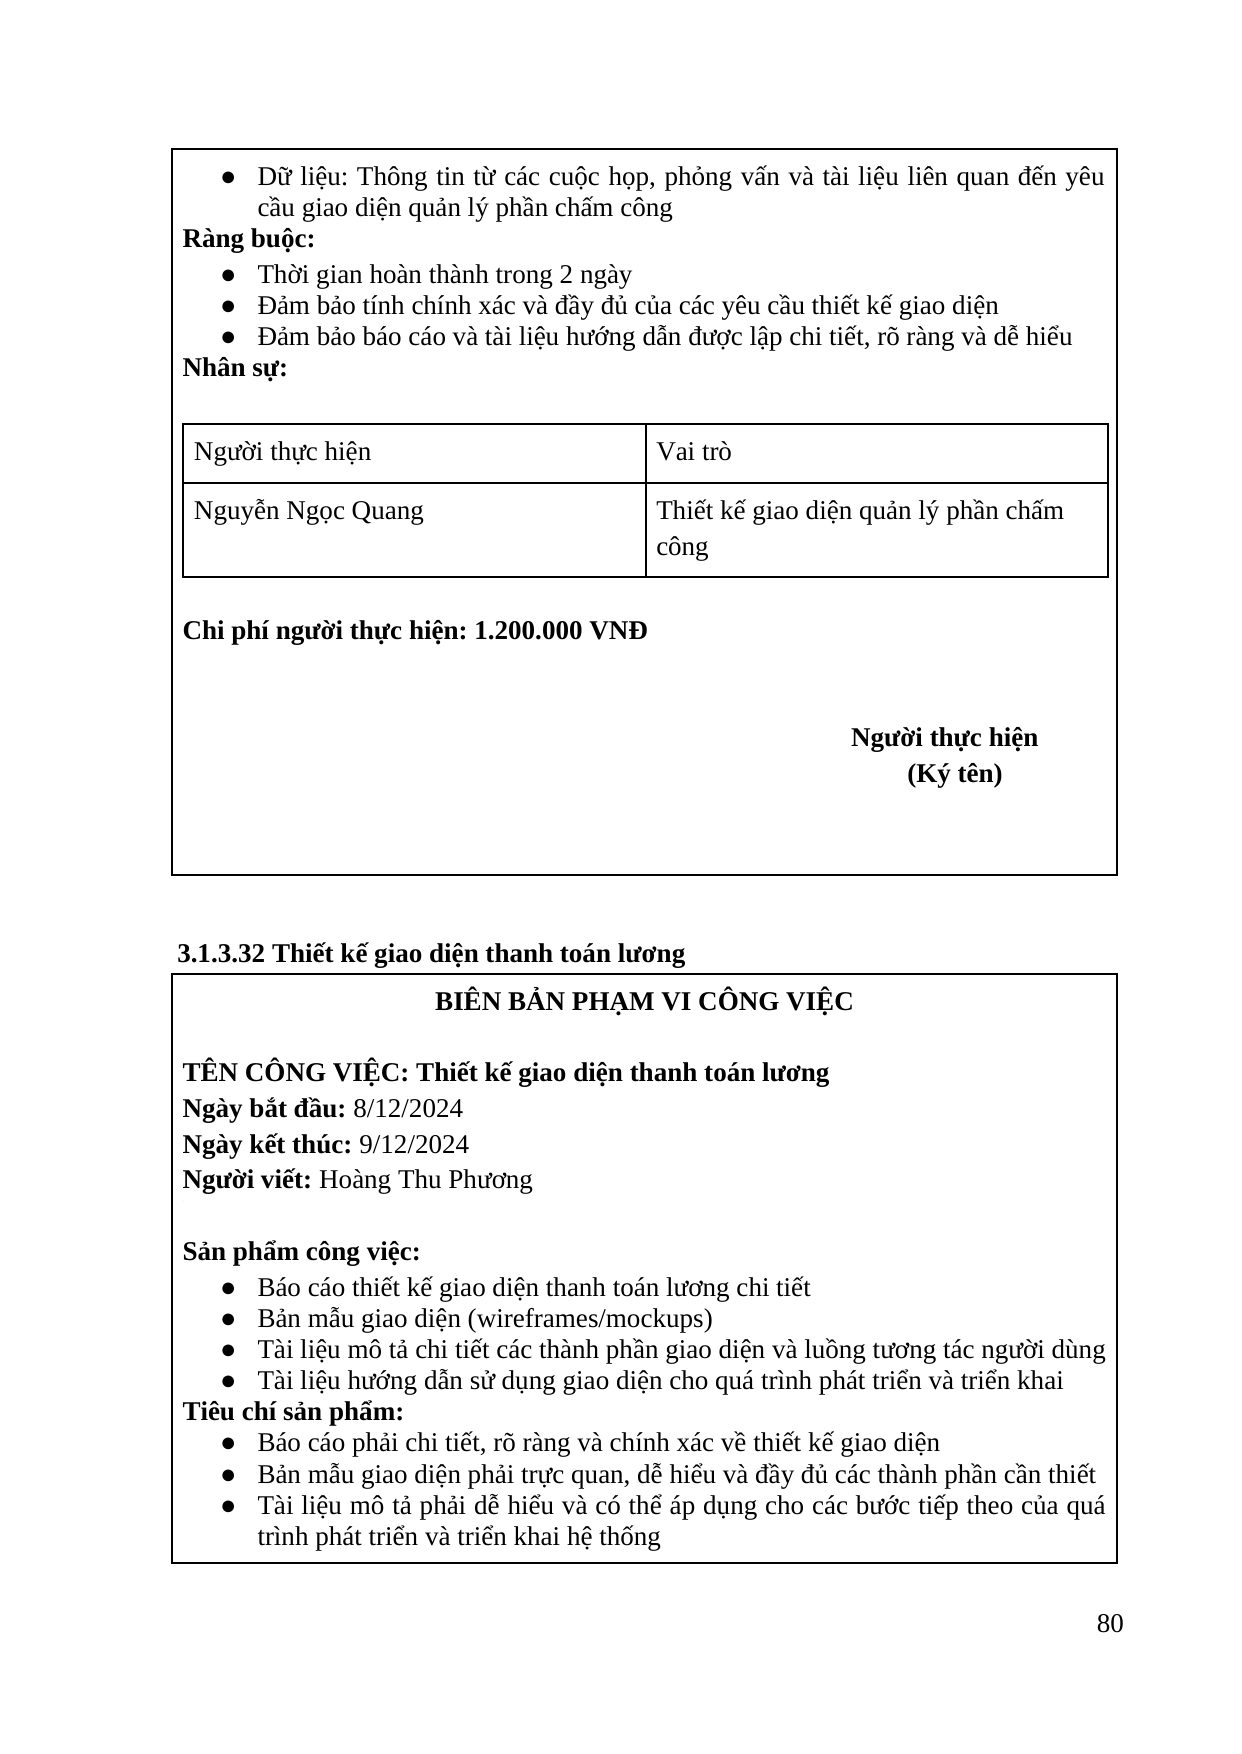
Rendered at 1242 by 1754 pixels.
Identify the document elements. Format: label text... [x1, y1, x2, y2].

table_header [173, 150, 1116, 874]
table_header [173, 975, 1116, 1562]
subtitle 3.1.3.32 Thiết kế giao diện thanh toán lương [177, 937, 1124, 968]
